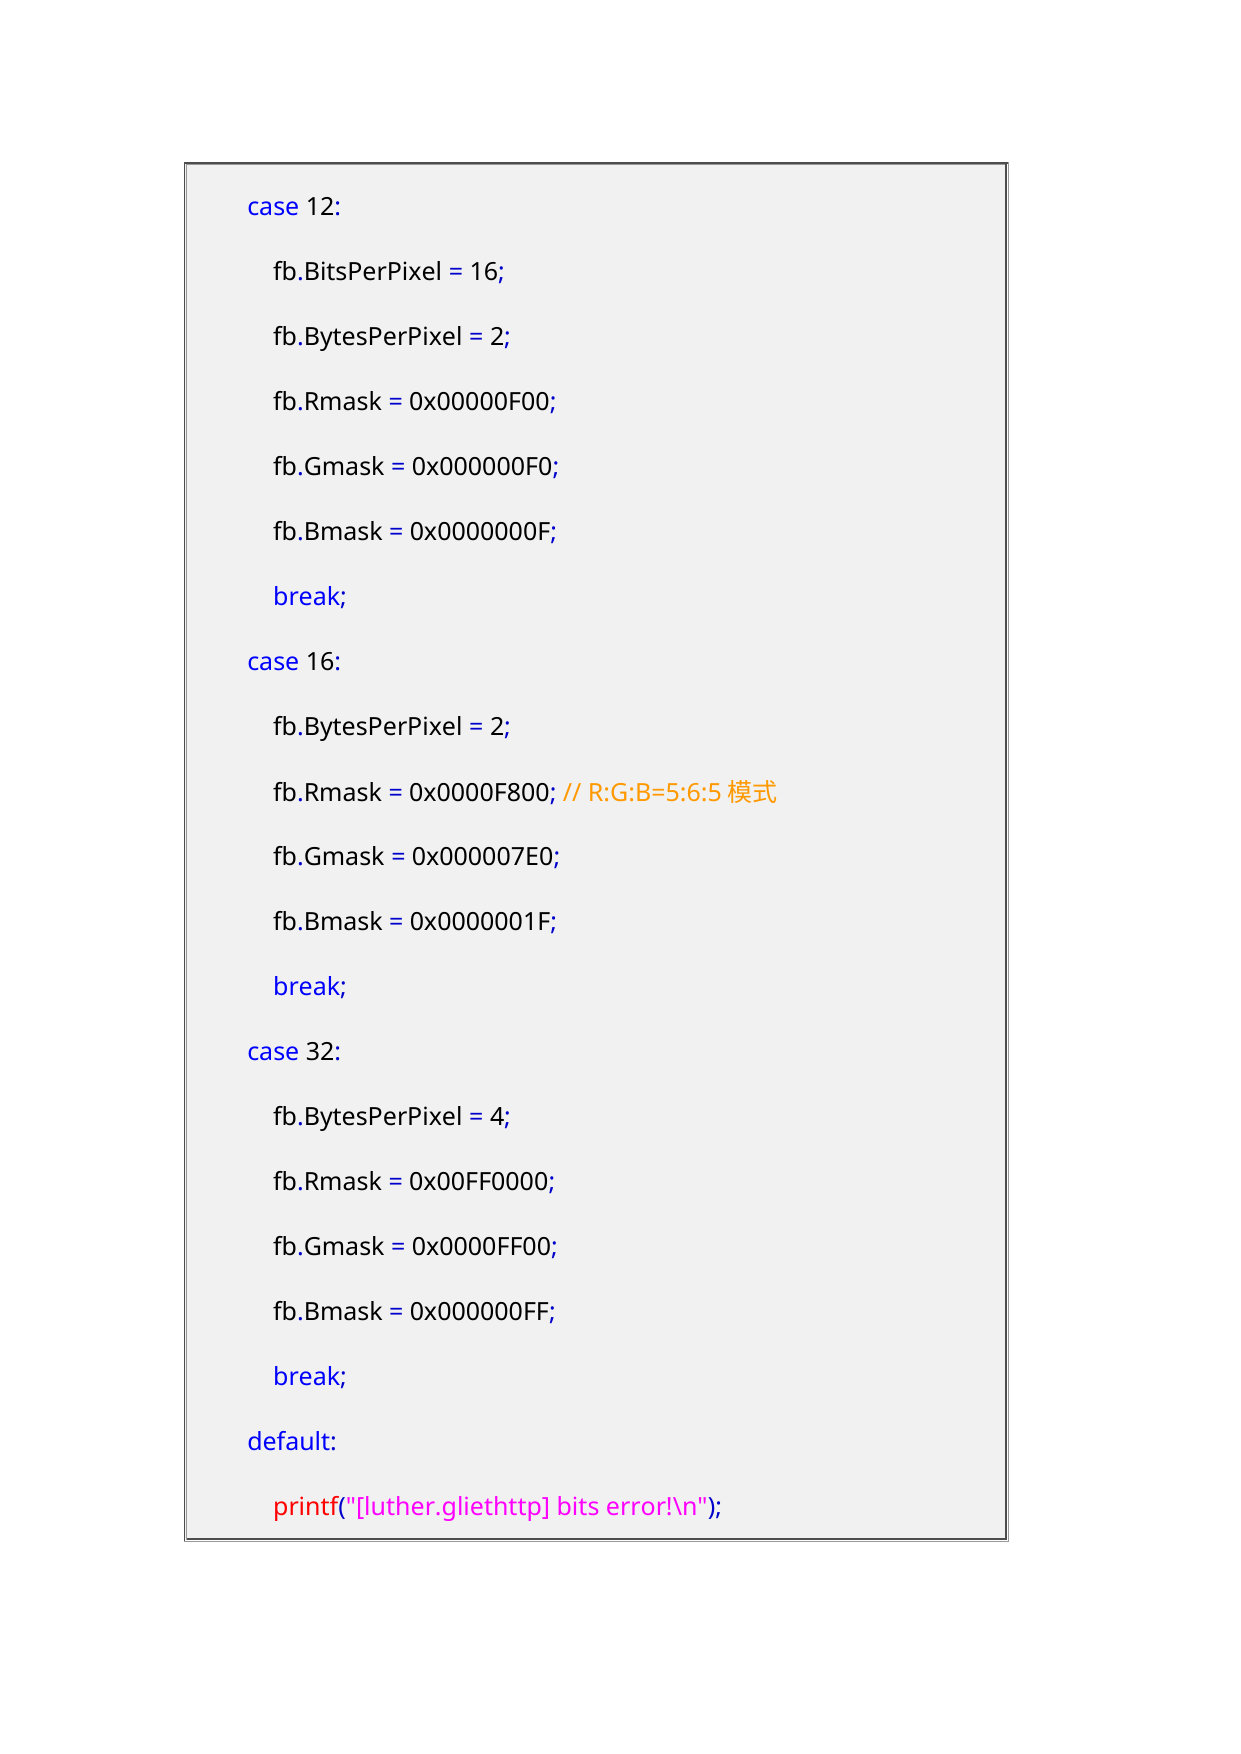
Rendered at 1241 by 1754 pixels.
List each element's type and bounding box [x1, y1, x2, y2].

table_header [187, 165, 1005, 1538]
